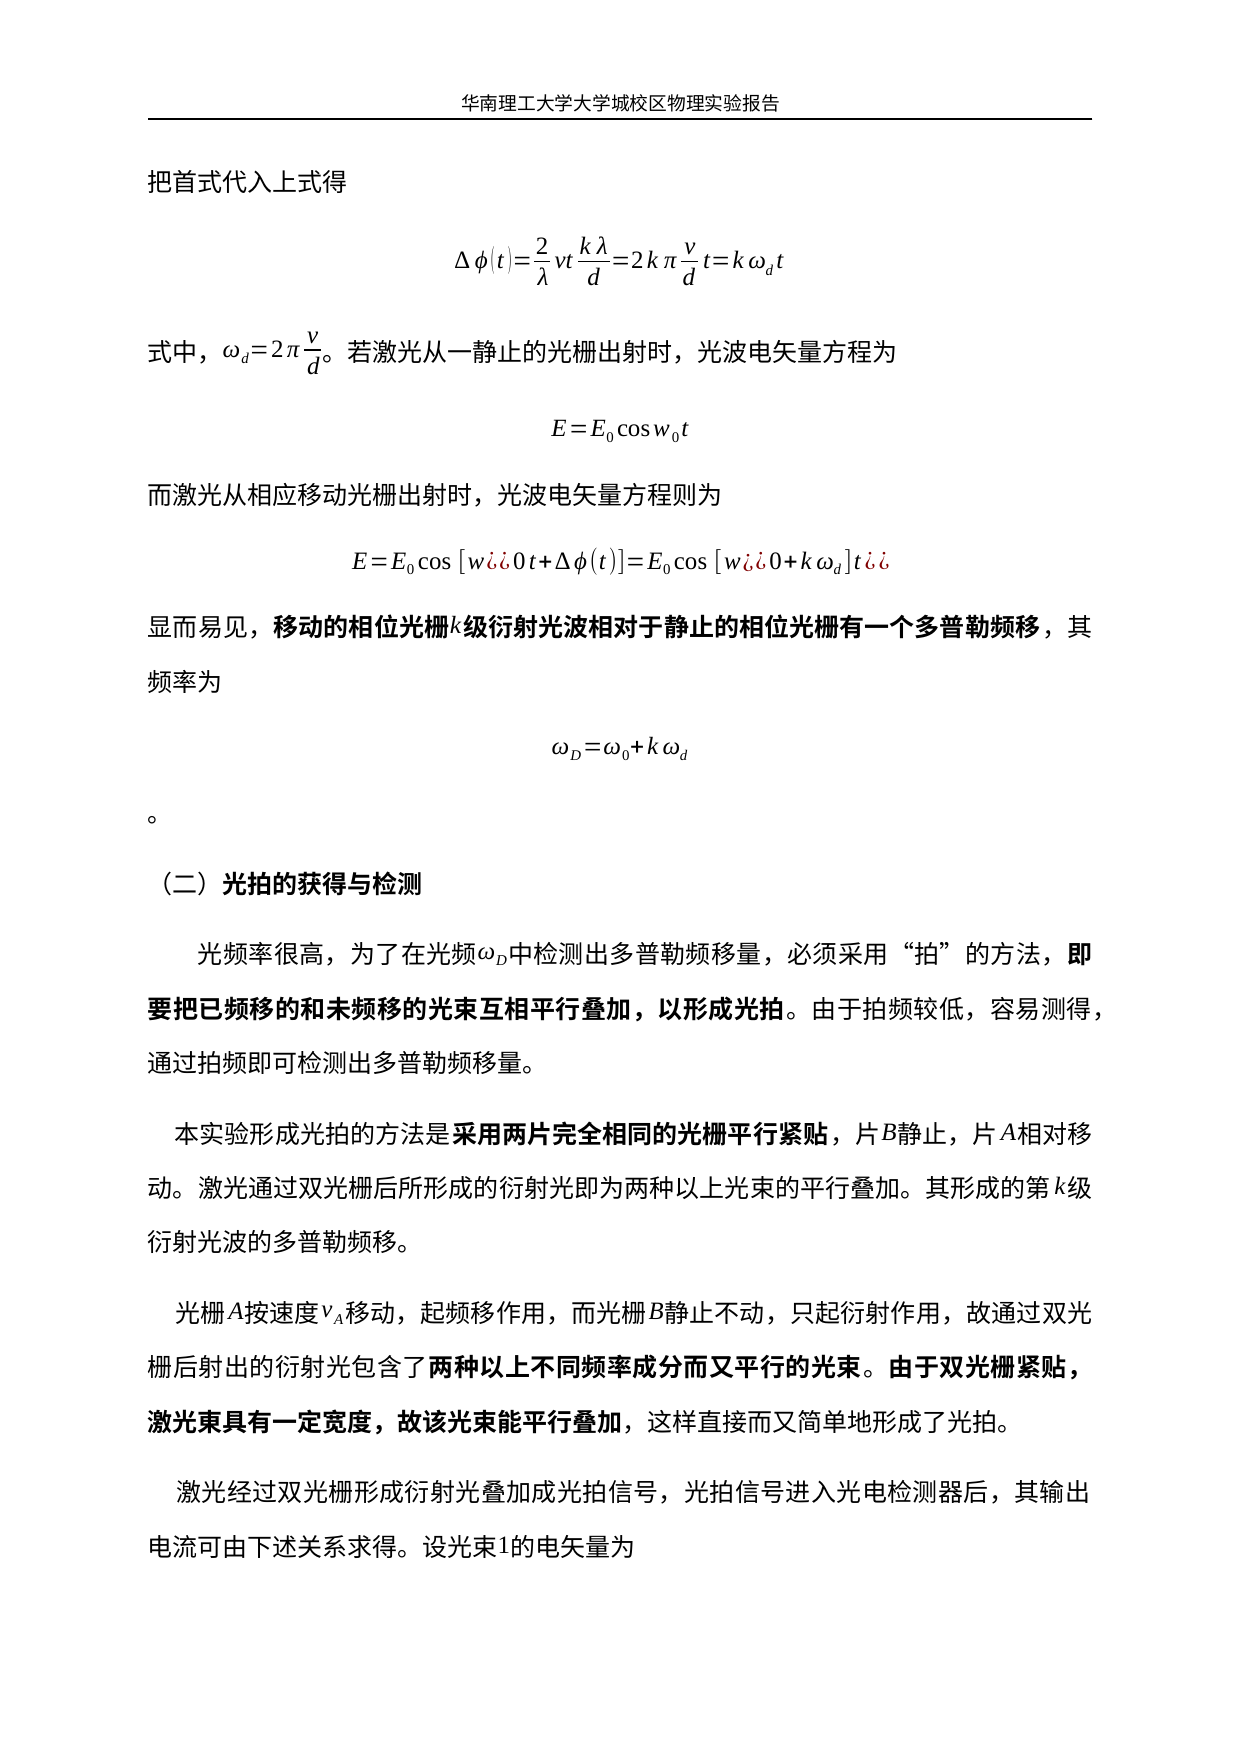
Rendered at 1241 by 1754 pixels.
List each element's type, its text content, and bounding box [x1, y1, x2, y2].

text 而激光从相应移动光栅出射时，光波电矢量方程则为 [148, 475, 1092, 512]
text 激光经过双光栅形成衍射光叠加成光拍信号，光拍信号进入光电检测器后，其输出电流可由下述关系求得。设光束的电矢量为 [148, 1473, 1092, 1563]
text 显而易见，移动的相位光栅级衍射光波相对于静止的相位光栅有一个多普勒频移，其频率为 [148, 608, 1092, 698]
text （二）光拍的获得与检测 [148, 864, 1092, 900]
text 光频率很高，为了在光频中检测出多普勒频移量，必须采用“拍”的方法，即要把已频移的和未频移的光束互相平行叠加，以形成光拍。由于拍频较低，容易测得，通过拍频即可检测出多普勒频移量。 [148, 935, 1092, 1080]
text 光栅按速度移动，起频移作用，而光栅静止不动，只起衍射作用，故通过双光栅后射出的衍射光包含了两种以上不同频率成分而又平行的光束。由于双光栅紧贴，激光東具有一定宽度，故该光束能平行叠加，这样直接而又简单地形成了光拍。 [148, 1293, 1092, 1438]
text 把首式代入上式得 [148, 162, 1092, 198]
text 。 [148, 793, 1092, 830]
text 本实验形成光拍的方法是采用两片完全相同的光栅平行紧贴，片静止，片相对移动。激光通过双光栅后所形成的衍射光即为两种以上光束的平行叠加。其形成的第级衍射光波的多普勒频移。 [148, 1114, 1092, 1259]
text 式中，。若激光从一静止的光栅出射时，光波电矢量方程为 [148, 321, 1092, 380]
